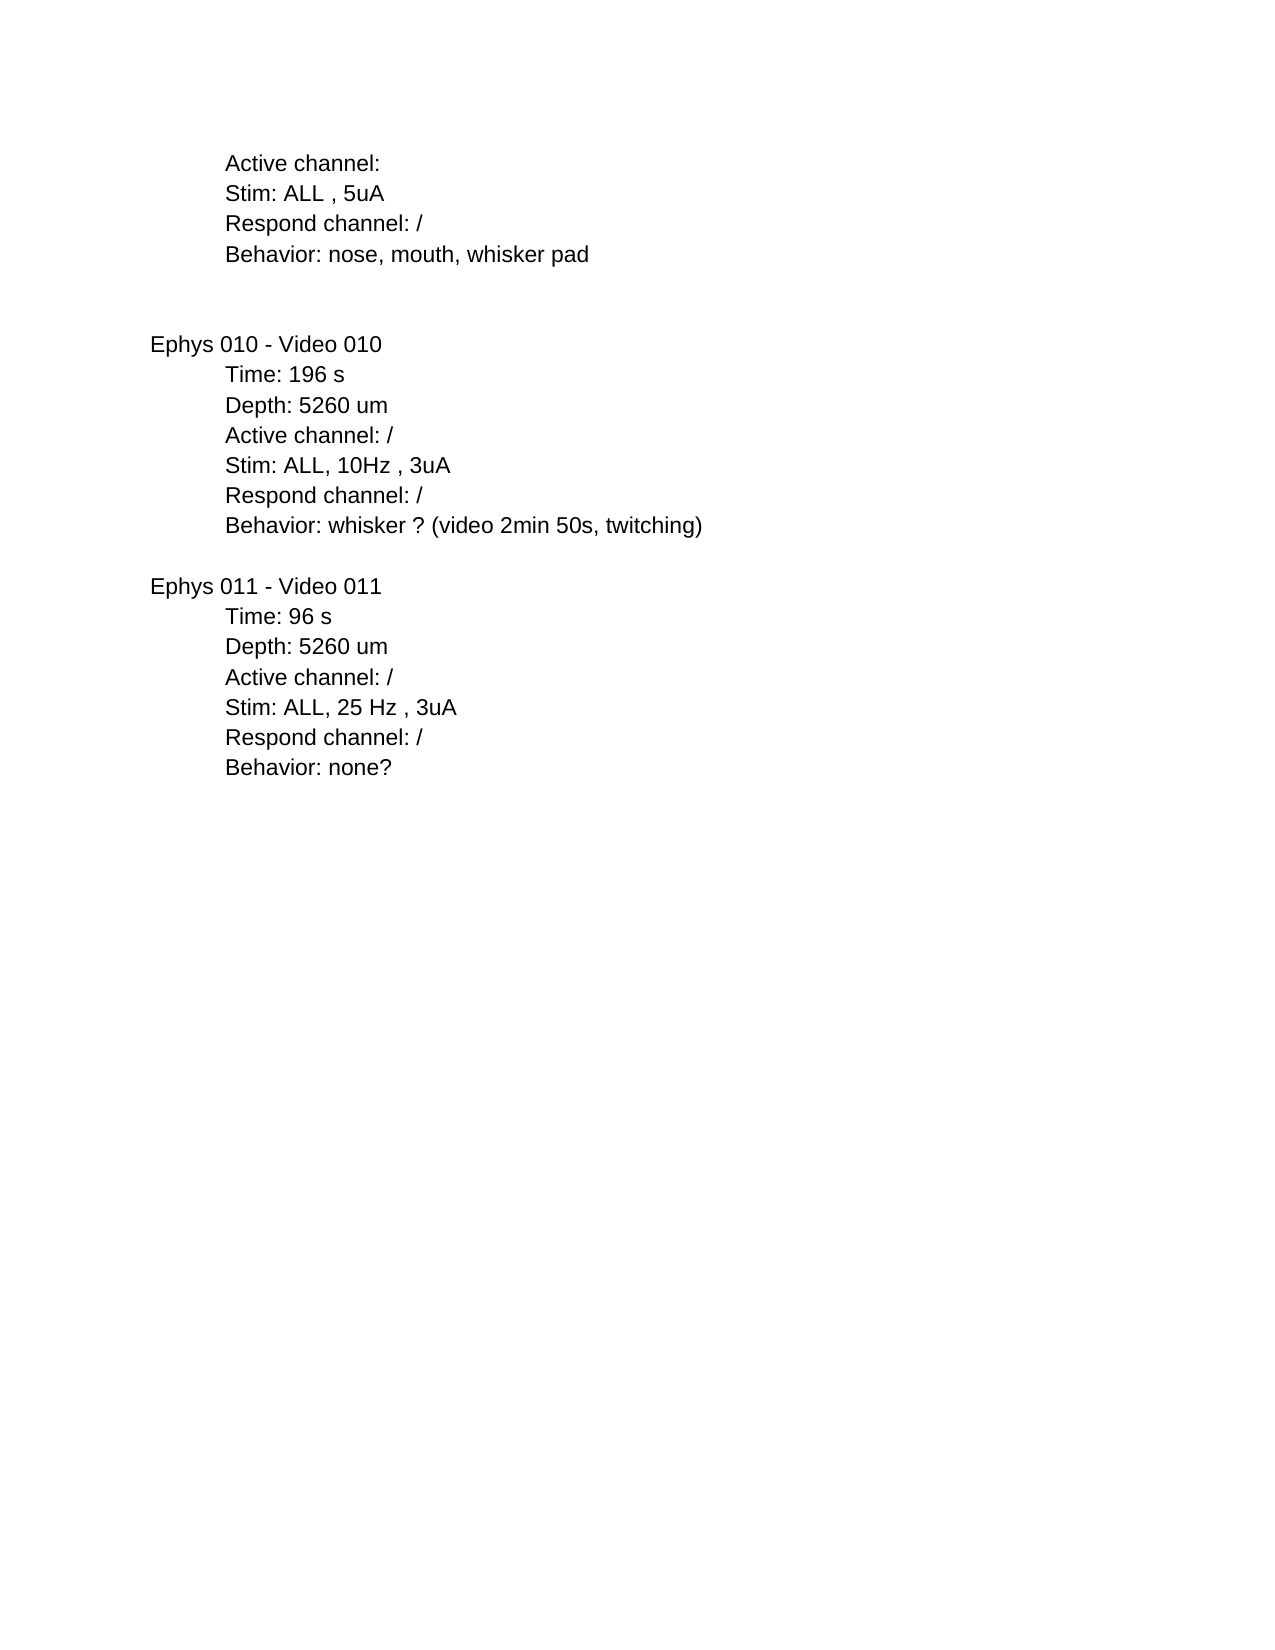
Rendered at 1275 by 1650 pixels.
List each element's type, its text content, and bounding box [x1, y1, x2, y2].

text Respond channel: / [150, 210, 1125, 237]
text Time: 96 s [150, 603, 1125, 629]
text Ephys 011 - Video 011 [150, 573, 1125, 599]
text Time: 196 s [150, 361, 1125, 388]
text Ephys 010 - Video 010 [150, 331, 1125, 358]
text Respond channel: / [150, 482, 1125, 509]
text Behavior: nose, mouth, whisker pad [150, 241, 1125, 267]
text Active channel: / [150, 663, 1125, 690]
text Respond channel: / [150, 724, 1125, 750]
text Behavior: none? [150, 754, 1125, 781]
text Active channel: [150, 150, 1125, 176]
text Active channel: / [150, 422, 1125, 448]
text Depth: 5260 um [150, 392, 1125, 418]
text Stim: ALL , 5uA [150, 180, 1125, 207]
text Behavior: whisker ? (video 2min 50s, twitching) [150, 512, 1125, 539]
text Stim: ALL, 10Hz , 3uA [150, 452, 1125, 478]
text Depth: 5260 um [150, 633, 1125, 660]
text Stim: ALL, 25 Hz , 3uA [150, 694, 1125, 720]
